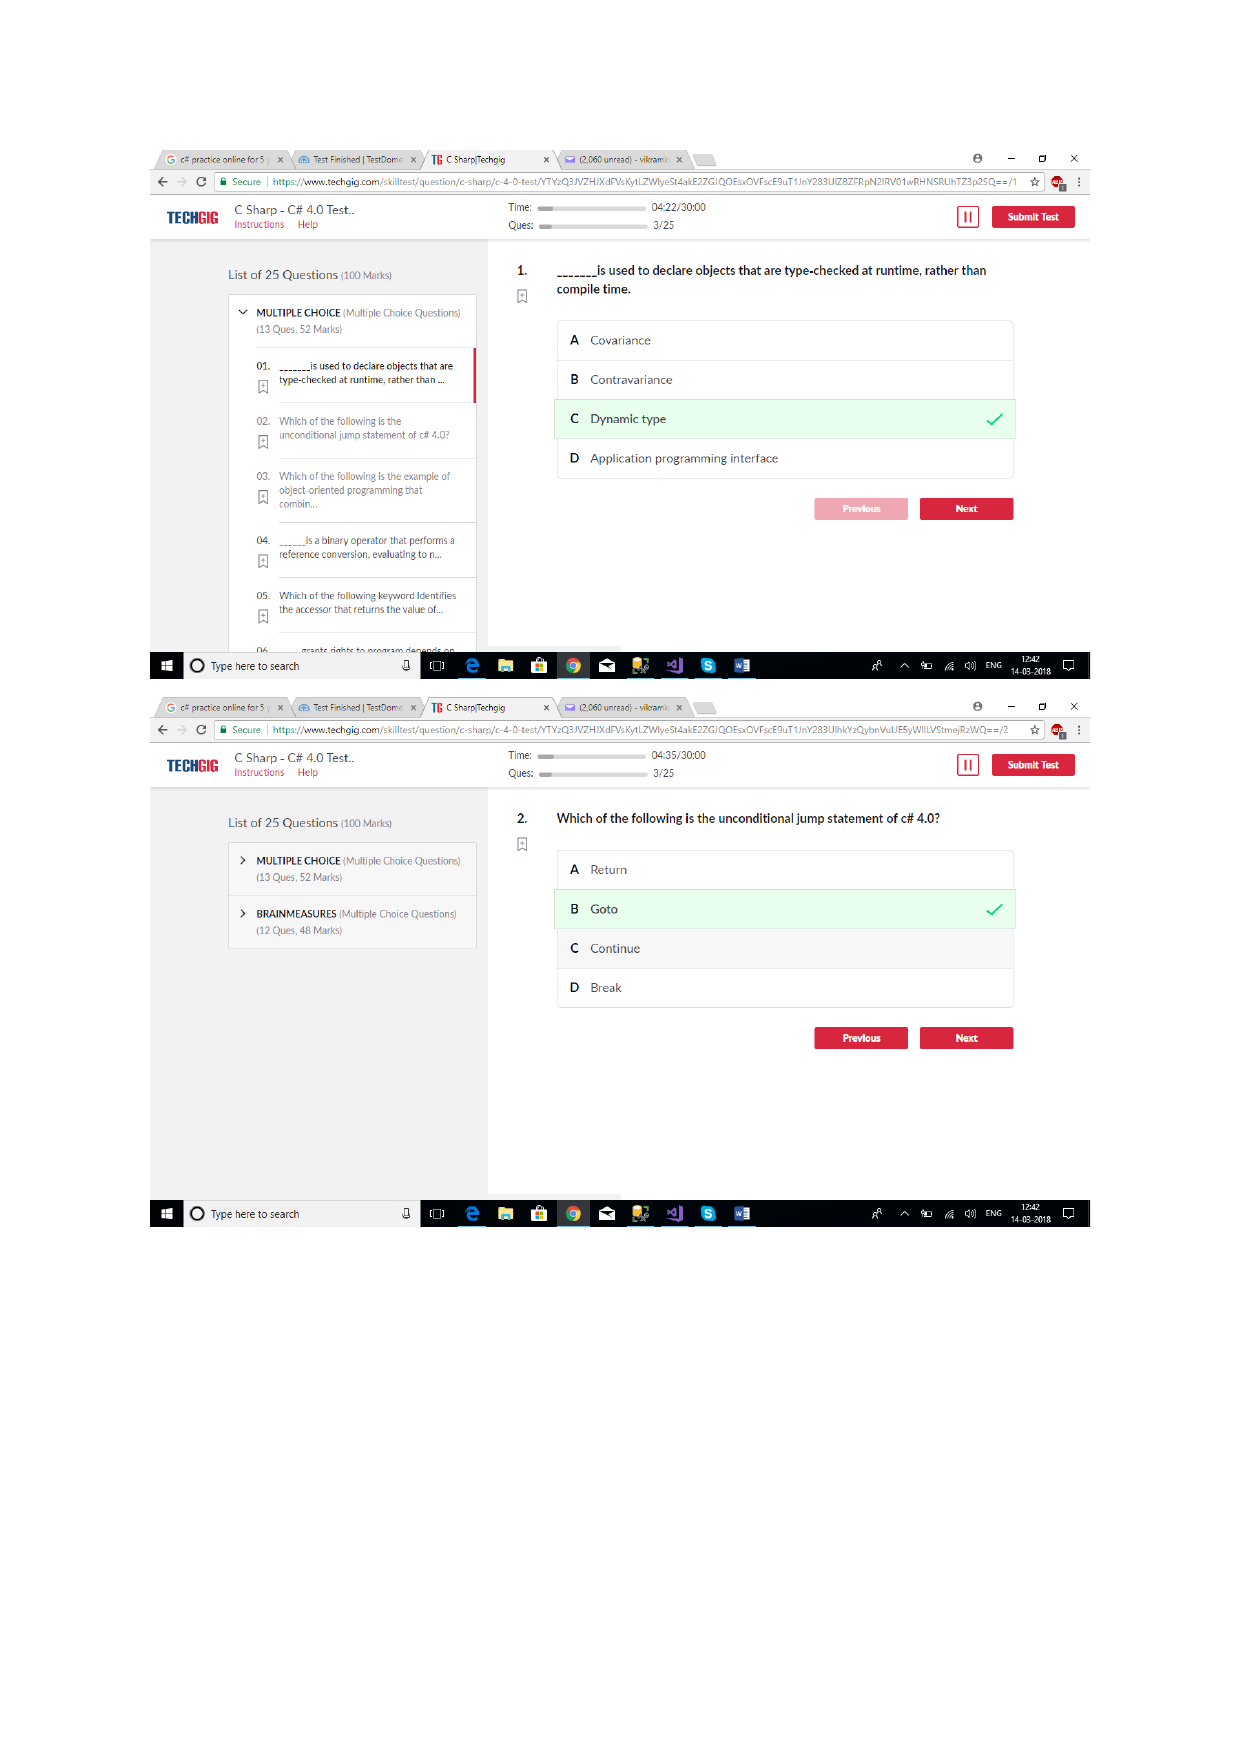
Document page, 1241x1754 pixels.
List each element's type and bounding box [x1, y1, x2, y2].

picture [150, 697, 1091, 1227]
picture [150, 150, 1091, 679]
